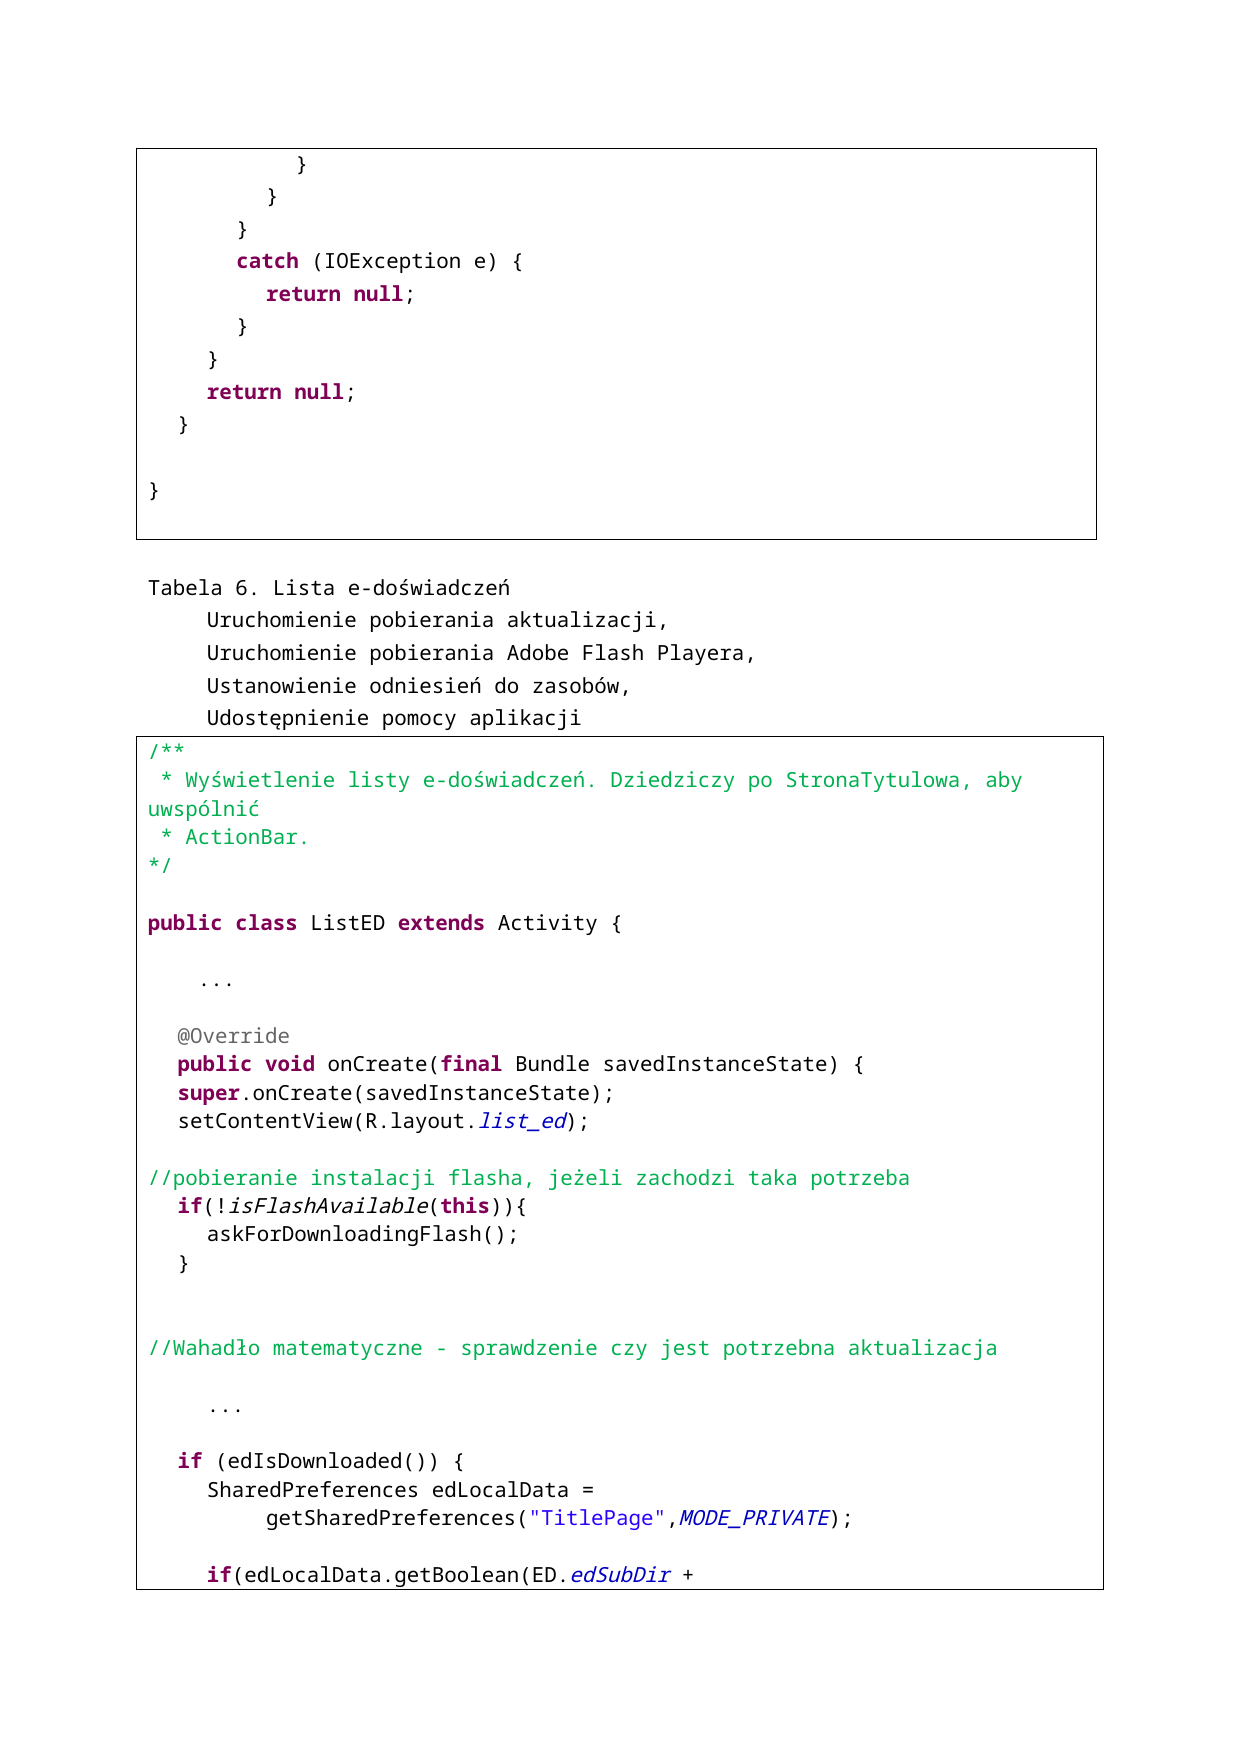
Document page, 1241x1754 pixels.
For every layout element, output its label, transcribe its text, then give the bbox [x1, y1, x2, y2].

text Uruchomienie pobierania aktualizacji, [148, 606, 1093, 634]
text Uruchomienie pobierania Adobe Flash Playera, [148, 638, 1093, 667]
text Ustanowienie odniesień do zasobów, [148, 671, 1093, 699]
text Udostępnienie pomocy aplikacji [148, 703, 1093, 732]
text Tabela 6. Lista e-doświadczeń [148, 573, 1093, 601]
